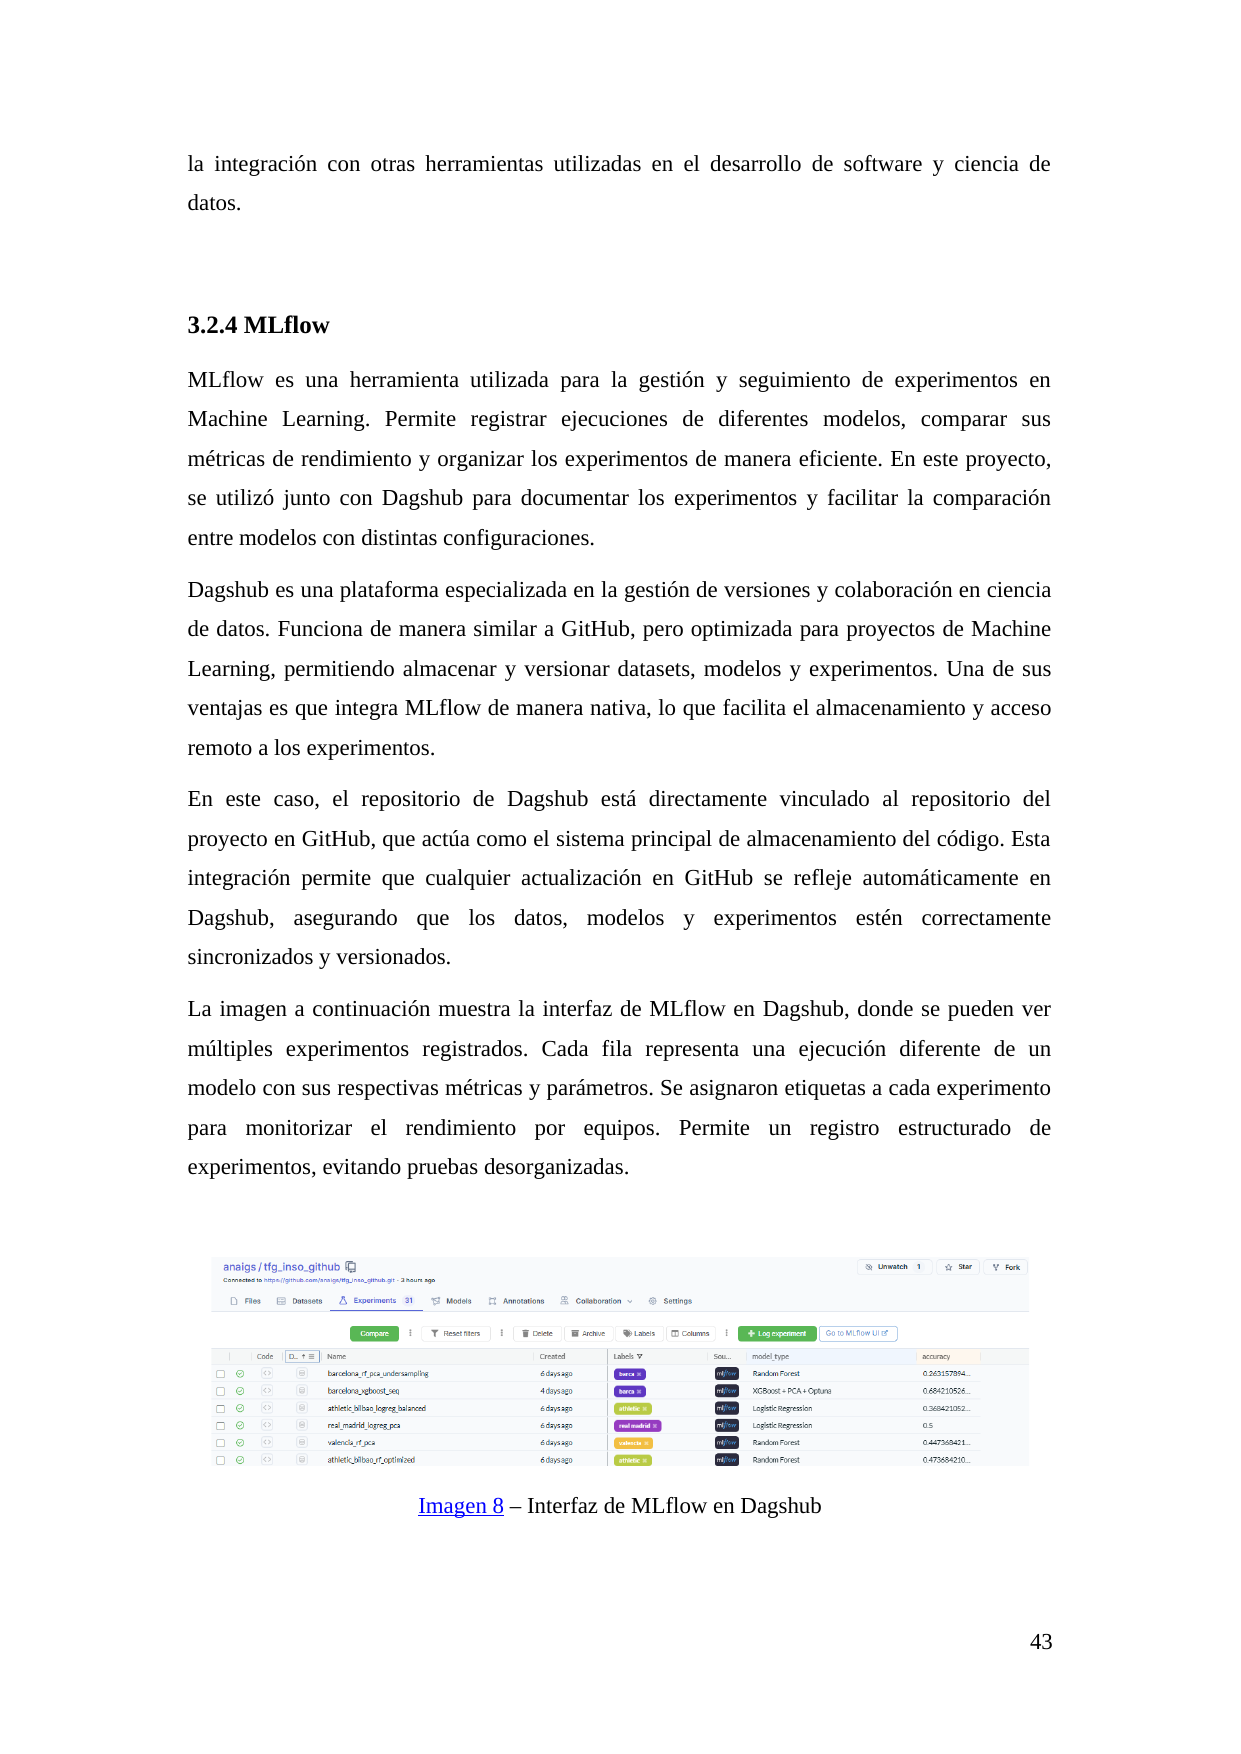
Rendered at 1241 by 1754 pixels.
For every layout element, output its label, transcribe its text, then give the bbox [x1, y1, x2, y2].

text MLflow es una herramienta utilizada para la gestión y seguimiento de experimentos en Machine Learning. Permite registrar ejecuciones de diferentes modelos, comparar sus métricas de rendimiento y organizar los experimentos de manera eficiente. En este proyecto, se utilizó junto con Dagshub para documentar los experimentos y facilitar la comparación entre modelos con distintas configuraciones. [187, 366, 1053, 550]
text En este caso, el repositorio de Dagshub está directamente vinculado al repositorio del proyecto en GitHub, que actúa como el sistema principal de almacenamiento del código. Esta integración permite que cualquier actualización en GitHub se refleje automáticamente en Dagshub, asegurando que los datos, modelos y experimentos estén correctamente sincronizados y versionados. [187, 786, 1053, 970]
text 3.2.4 MLflow [187, 310, 1053, 339]
picture [211, 1257, 1030, 1466]
text Imagen 8 – Interfaz de MLflow en Dagshub [187, 1492, 1053, 1518]
text La imagen a continuación muestra la interfaz de MLflow en Dagshub, donde se pueden ver múltiples experimentos registrados. Cada fila representa una ejecución diferente de un modelo con sus respectivas métricas y parámetros. Se asignaron etiquetas a cada experimento para monitorizar el rendimiento por equipos. Permite un registro estructurado de experimentos, evitando pruebas desorganizadas. [187, 995, 1053, 1180]
text Dagshub es una plataforma especializada en la gestión de versiones y colaboración en ciencia de datos. Funciona de manera similar a GitHub, pero optimizada para proyectos de Machine Learning, permitiendo almacenar y versionar datasets, modelos y experimentos. Una de sus ventajas es que integra MLflow de manera nativa, lo que facilita el almacenamiento y acceso remoto a los experimentos. [187, 576, 1053, 760]
